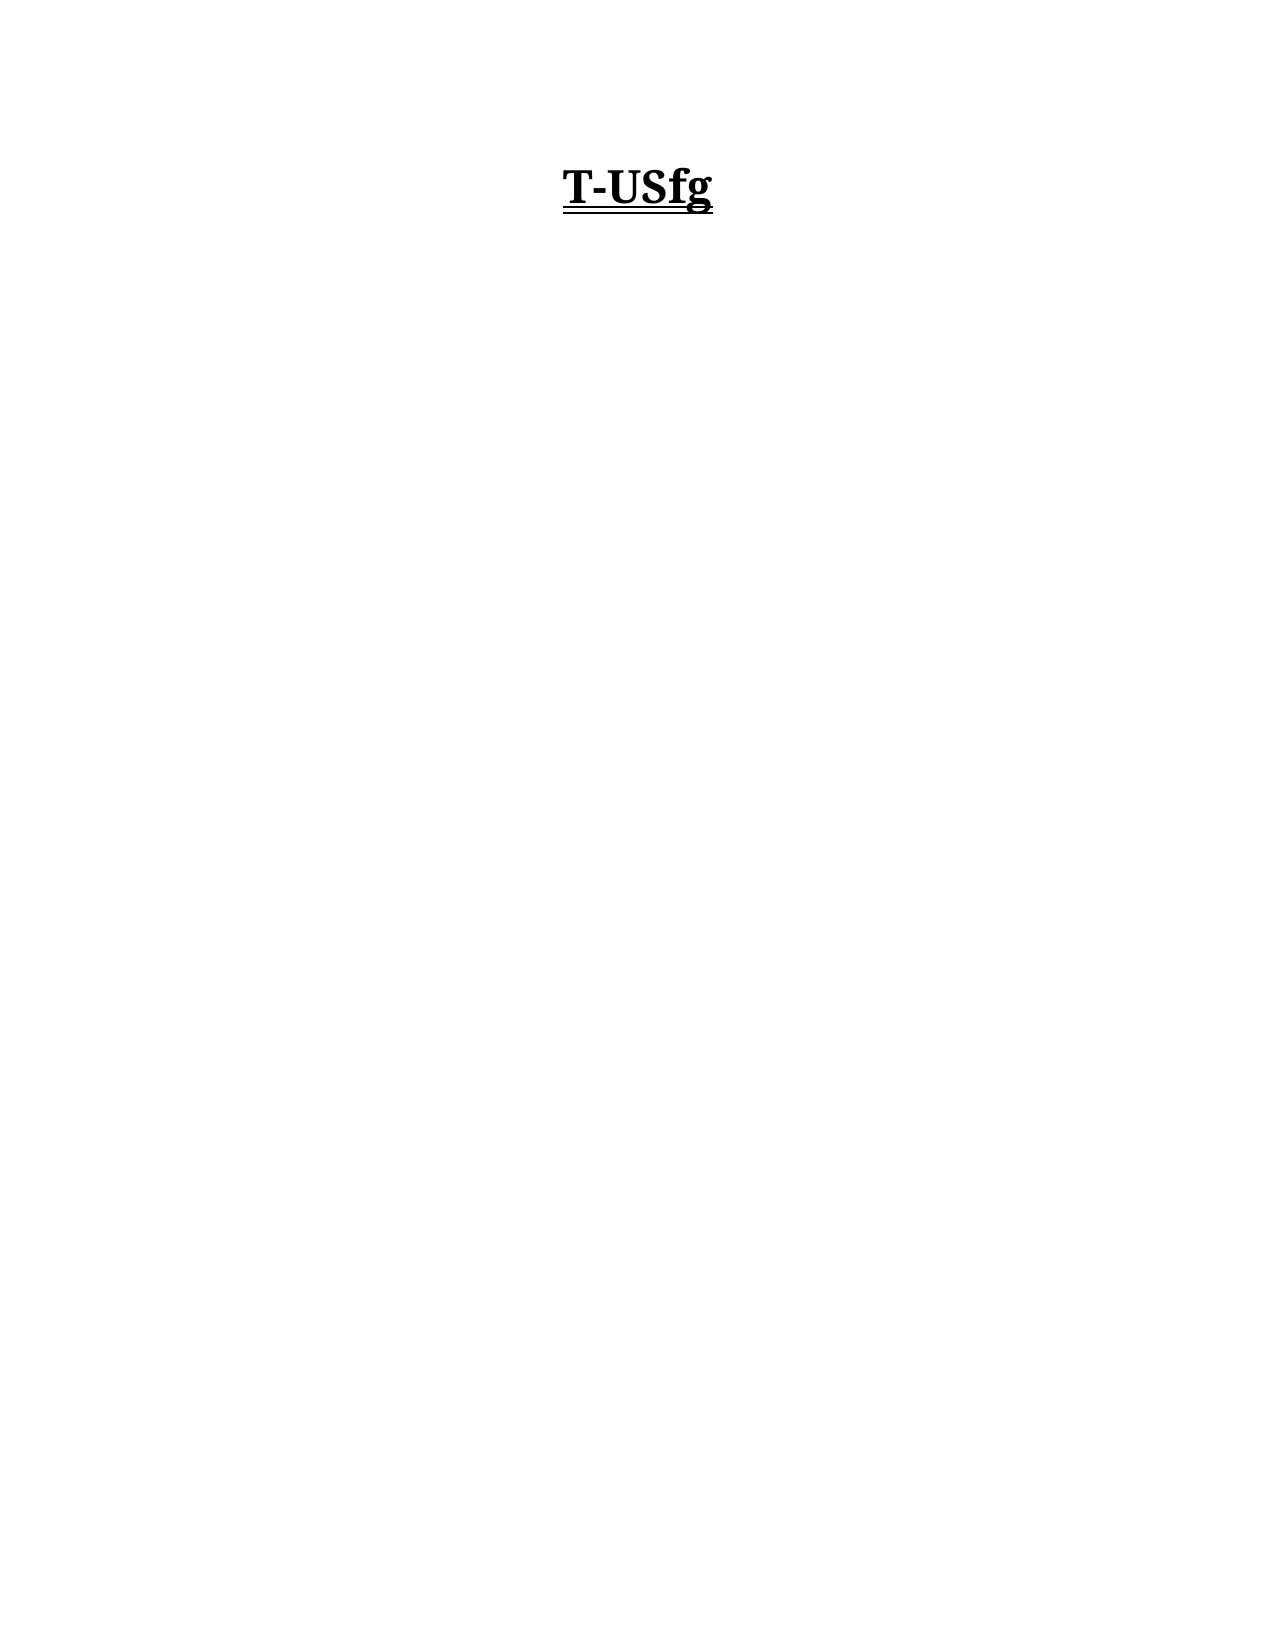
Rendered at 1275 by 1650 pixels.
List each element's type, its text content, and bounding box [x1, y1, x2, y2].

subtitle T-USfg [187, 154, 1087, 217]
